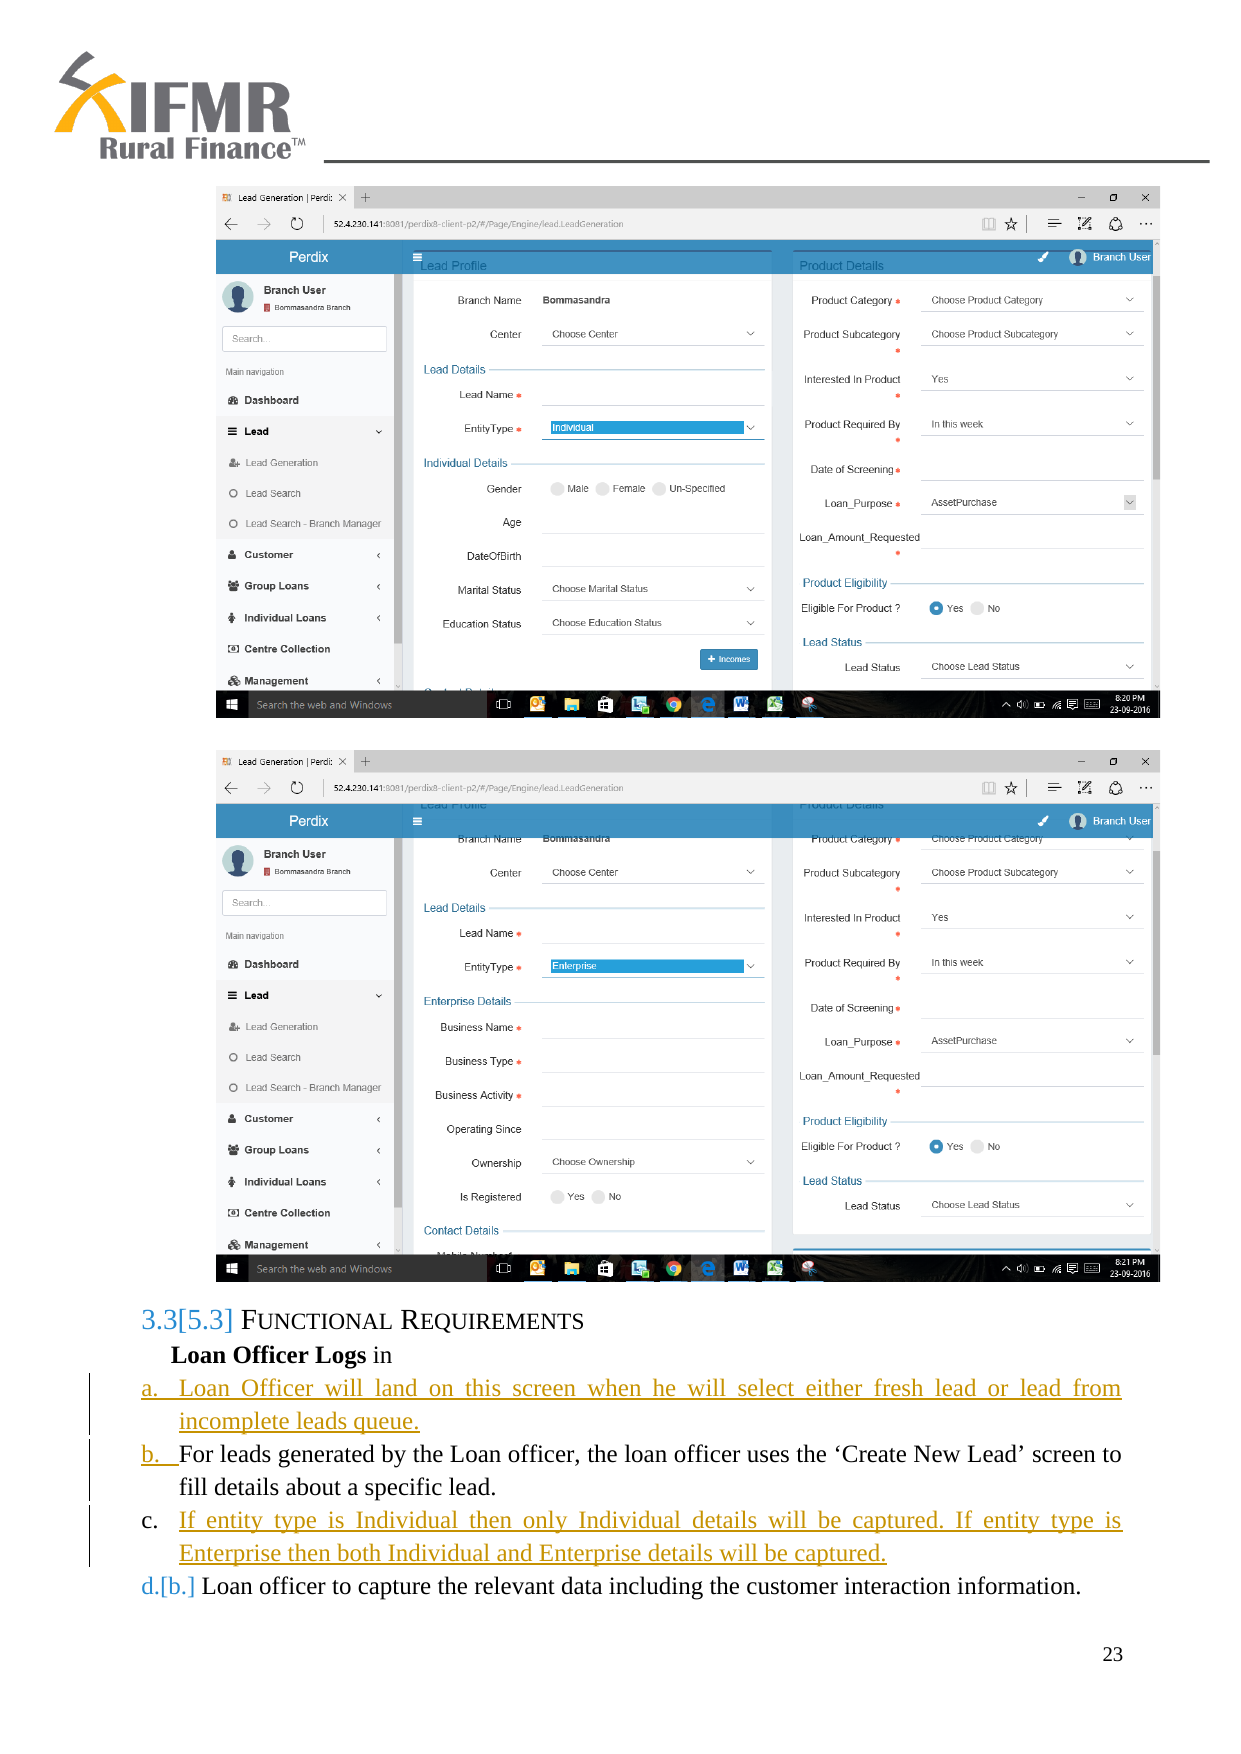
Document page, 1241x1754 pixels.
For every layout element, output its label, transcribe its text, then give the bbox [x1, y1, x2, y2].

list Loan officer to capture the relevant data including the customer interaction information. [141, 1571, 1123, 1600]
picture [216, 186, 1161, 718]
picture [216, 750, 1161, 1282]
picture [47, 45, 312, 166]
list Loan Officer Logs in [171, 1340, 1123, 1369]
subtitle Functional Requirements [141, 1302, 1123, 1336]
list For leads generated by the Loan officer, the loan officer uses the ‘Create New Lead’ screen to fill details about a specific lead. [141, 1439, 1123, 1501]
